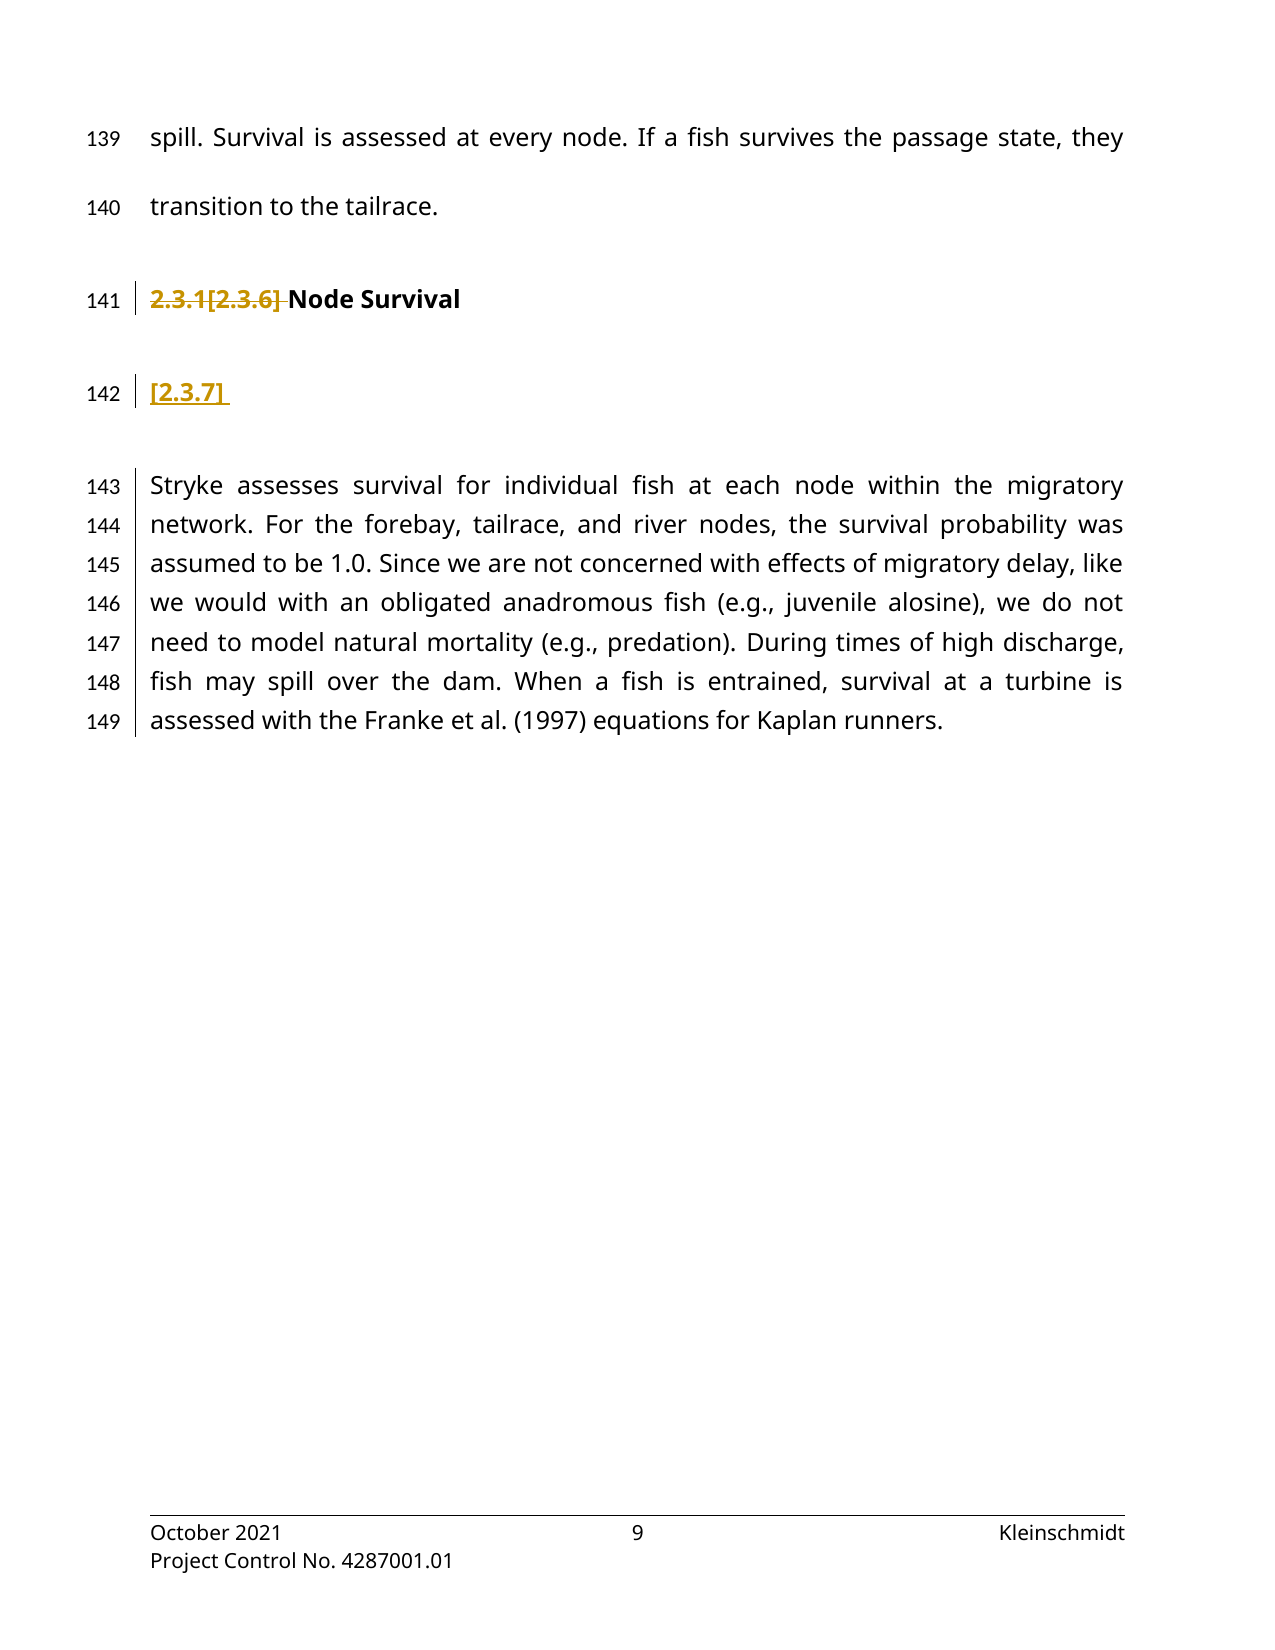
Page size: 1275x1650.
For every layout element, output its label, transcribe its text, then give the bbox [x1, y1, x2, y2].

text Stryke assesses survival for individual fish at each node within the migratory network. For the forebay, tailrace, and river nodes, the survival probability was assumed to be 1.0. Since we are not concerned with effects of migratory delay, like we would with an obligated anadromous fish (e.g., juvenile alosine), we do not need to model natural mortality (e.g., predation). During times of high discharge, fish may spill over the dam. When a fish is entrained, survival at a turbine is assessed with the Franke et al. (1997) equations for Kaplan runners. [150, 467, 1125, 737]
subtitle Node Survival [150, 281, 1125, 315]
